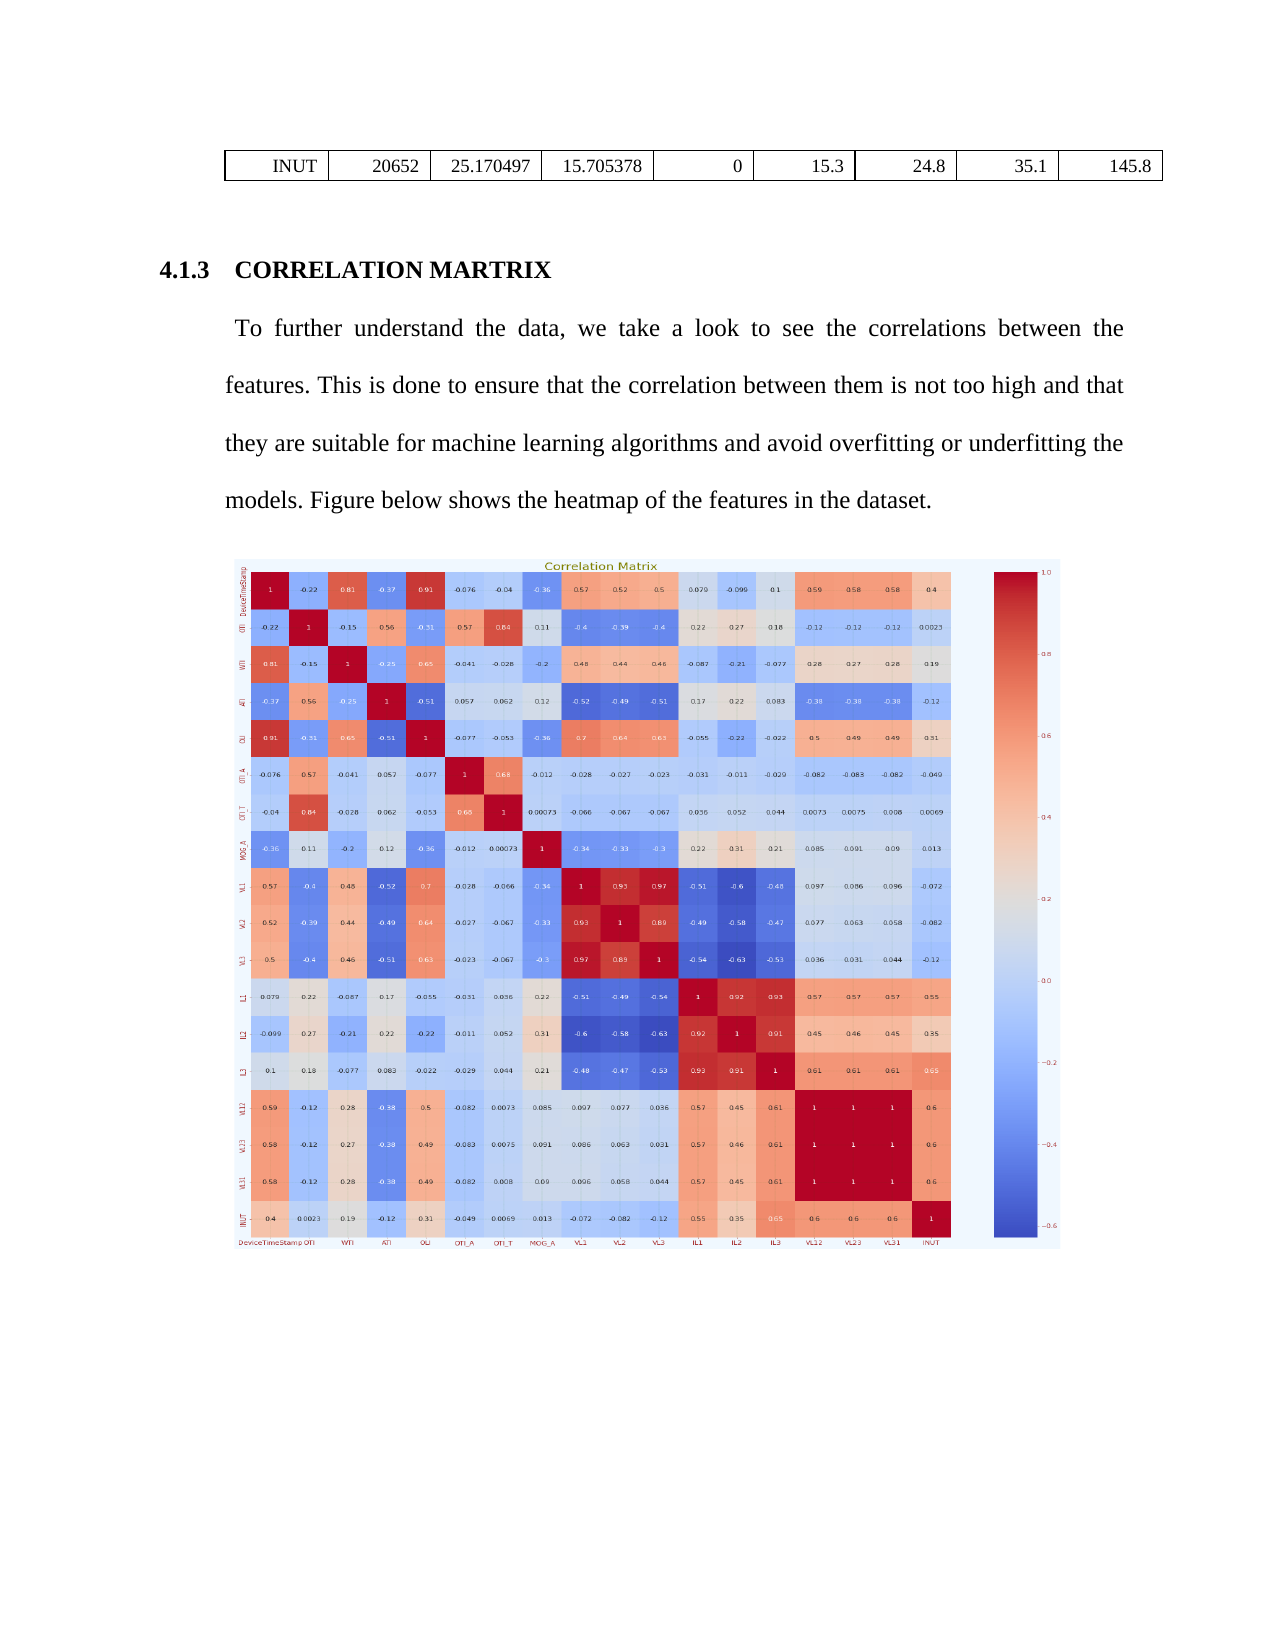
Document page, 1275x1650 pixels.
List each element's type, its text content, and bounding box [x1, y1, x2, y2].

subtitle CORRELATION MARTRIX [159, 255, 1125, 284]
table_cell 25.170497 [431, 151, 541, 180]
table_cell 20652 [329, 151, 430, 180]
table_cell 24.8 [856, 151, 956, 180]
table_cell INUT [226, 151, 328, 180]
table_cell 15.705378 [542, 151, 653, 180]
text To further understand the data, we take a look to see the correlations between the features. This is done to ensure that the correlation between them is not too high and that they are suitable for machine learning algorithms and avoid overfitting or underfitting the models. Figure below shows the heatmap of the features in the dataset. [225, 313, 1125, 514]
picture [234, 559, 1061, 1249]
table_cell 15.3 [754, 151, 854, 180]
table_cell 0 [654, 151, 753, 180]
table_cell 145.8 [1059, 151, 1162, 180]
table_cell 35.1 [957, 151, 1058, 180]
